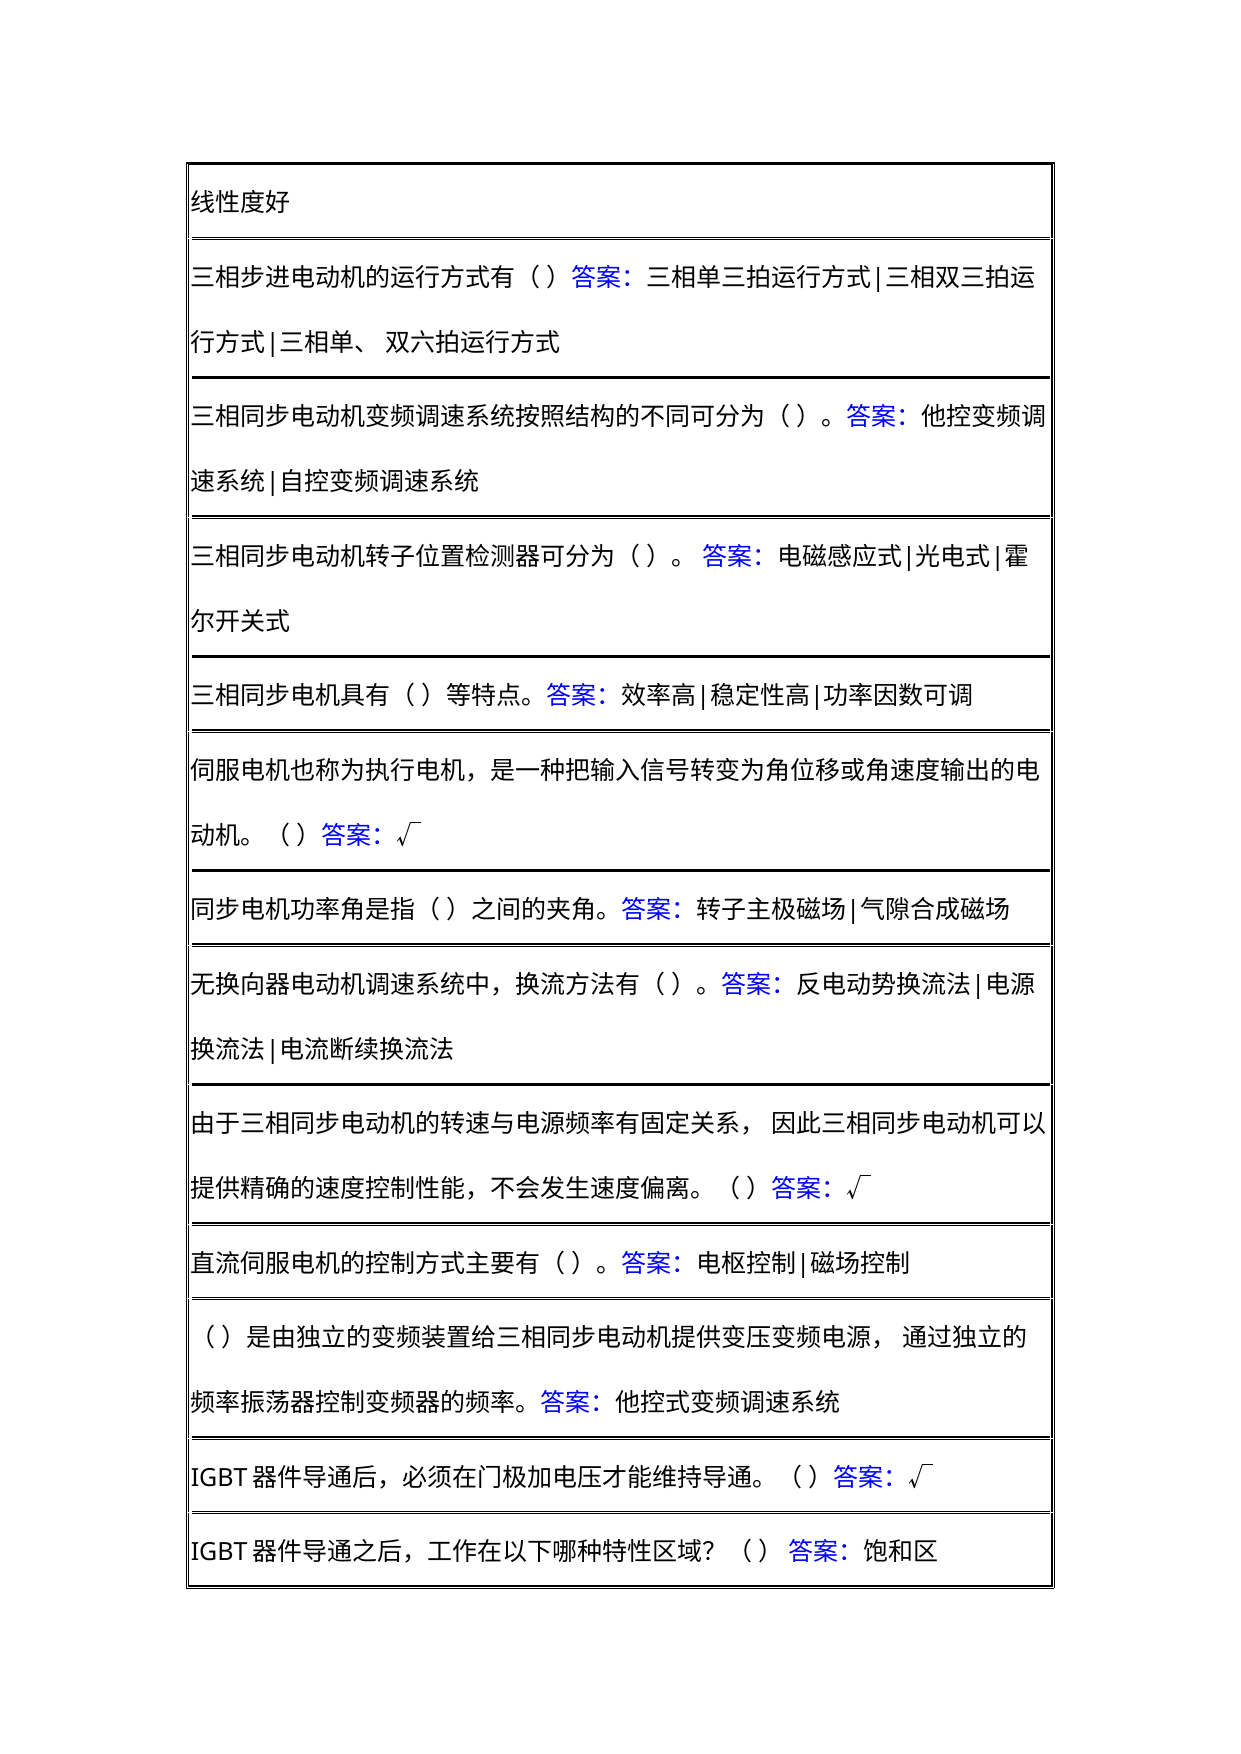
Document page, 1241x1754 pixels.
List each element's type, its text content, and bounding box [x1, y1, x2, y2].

table_cell 伺服电机也称为执行电机，是一种把输入信号转变为角位移或角速度输出的电动机。（ ）答案：√ [189, 729, 1052, 869]
table_cell 由于三相同步电动机的转速与电源频率有固定关系， 因此三相同步电动机可以提供精确的速度控制性能，不会发生速度偏离。（ ）答案：√ [188, 1083, 1053, 1222]
table_cell 同步电机功率角是指（ ）之间的夹角。答案：转子主极磁场|气隙合成磁场 [189, 869, 1051, 943]
table_cell （ ）是由独立的变频装置给三相同步电动机提供变压变频电源， 通过独立的频率振荡器控制变频器的频率。答案：他控式变频调速系统 [188, 1297, 1053, 1436]
table_cell 三相同步电动机转子位置检测器可分为（ ）。 答案：电磁感应式|光电式|霍尔开关式 [189, 515, 1052, 655]
table_cell 三相步进电动机的运行方式有（ ）答案：三相单三拍运行方式|三相双三拍运行方式|三相单、 双六拍运行方式 [189, 236, 1052, 376]
table_cell 直流伺服电机的控制方式主要有（ ）。答案：电枢控制|磁场控制 [189, 1222, 1052, 1297]
table_cell 无换向器电动机调速系统中，换流方法有（ ）。答案：反电动势换流法|电源换流法|电流断续换流法 [189, 943, 1052, 1083]
table_cell 三相同步电动机变频调速系统按照结构的不同可分为（ ）。答案：他控变频调速系统|自控变频调速系统 [189, 376, 1051, 515]
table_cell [189, 165, 1051, 236]
table_cell IGBT器件导通后，必须在门极加电压才能维持导通。（ ）答案：√ [189, 1436, 1052, 1511]
table_cell 三相同步电机具有（ ）等特点。答案：效率高|稳定性高|功率因数可调 [189, 655, 1051, 729]
table_cell IGBT器件导通之后，工作在以下哪种特性区域？（ ） 答案：饱和区 [188, 1511, 1053, 1585]
